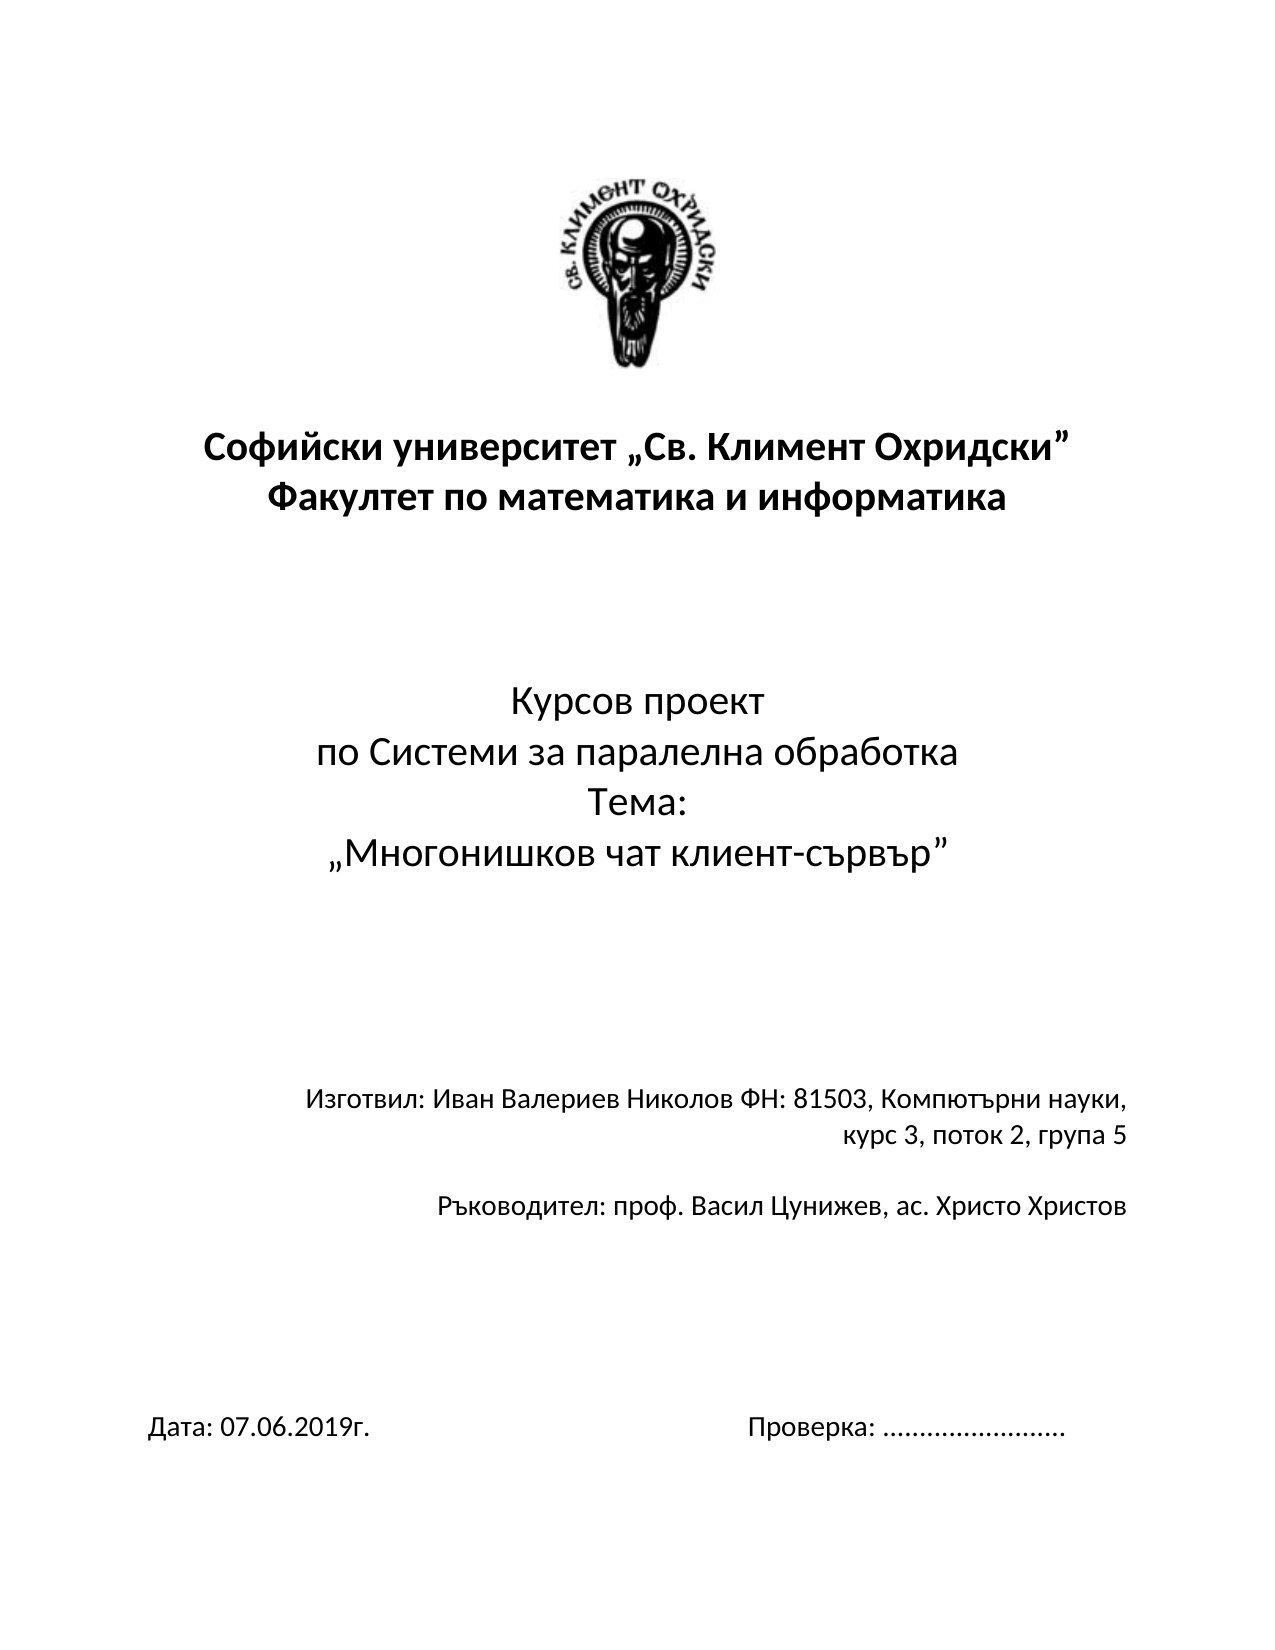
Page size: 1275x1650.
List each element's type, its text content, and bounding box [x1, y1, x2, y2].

picture [559, 178, 716, 369]
text Ръководител: проф. Васил Цунижев, ас. Христо Христов [148, 1187, 1127, 1223]
text Софийски университет „Св. Климент Охридски” [148, 419, 1127, 470]
text Тема: [148, 775, 1127, 826]
text курс 3, поток 2, група 5 [148, 1116, 1127, 1152]
text Факултет по математика и информатика [148, 470, 1127, 521]
text „Многонишков чат клиент-сървър” [148, 826, 1127, 877]
text Курсов проект [148, 674, 1127, 724]
text Дата: 07.06.2019г. Проверка: ......................... [148, 1408, 1127, 1444]
text по Системи за паралелна обработка [148, 724, 1127, 775]
text Изготвил: Иван Валериев Николов ФН: 81503, Компютърни науки, [148, 1080, 1127, 1116]
